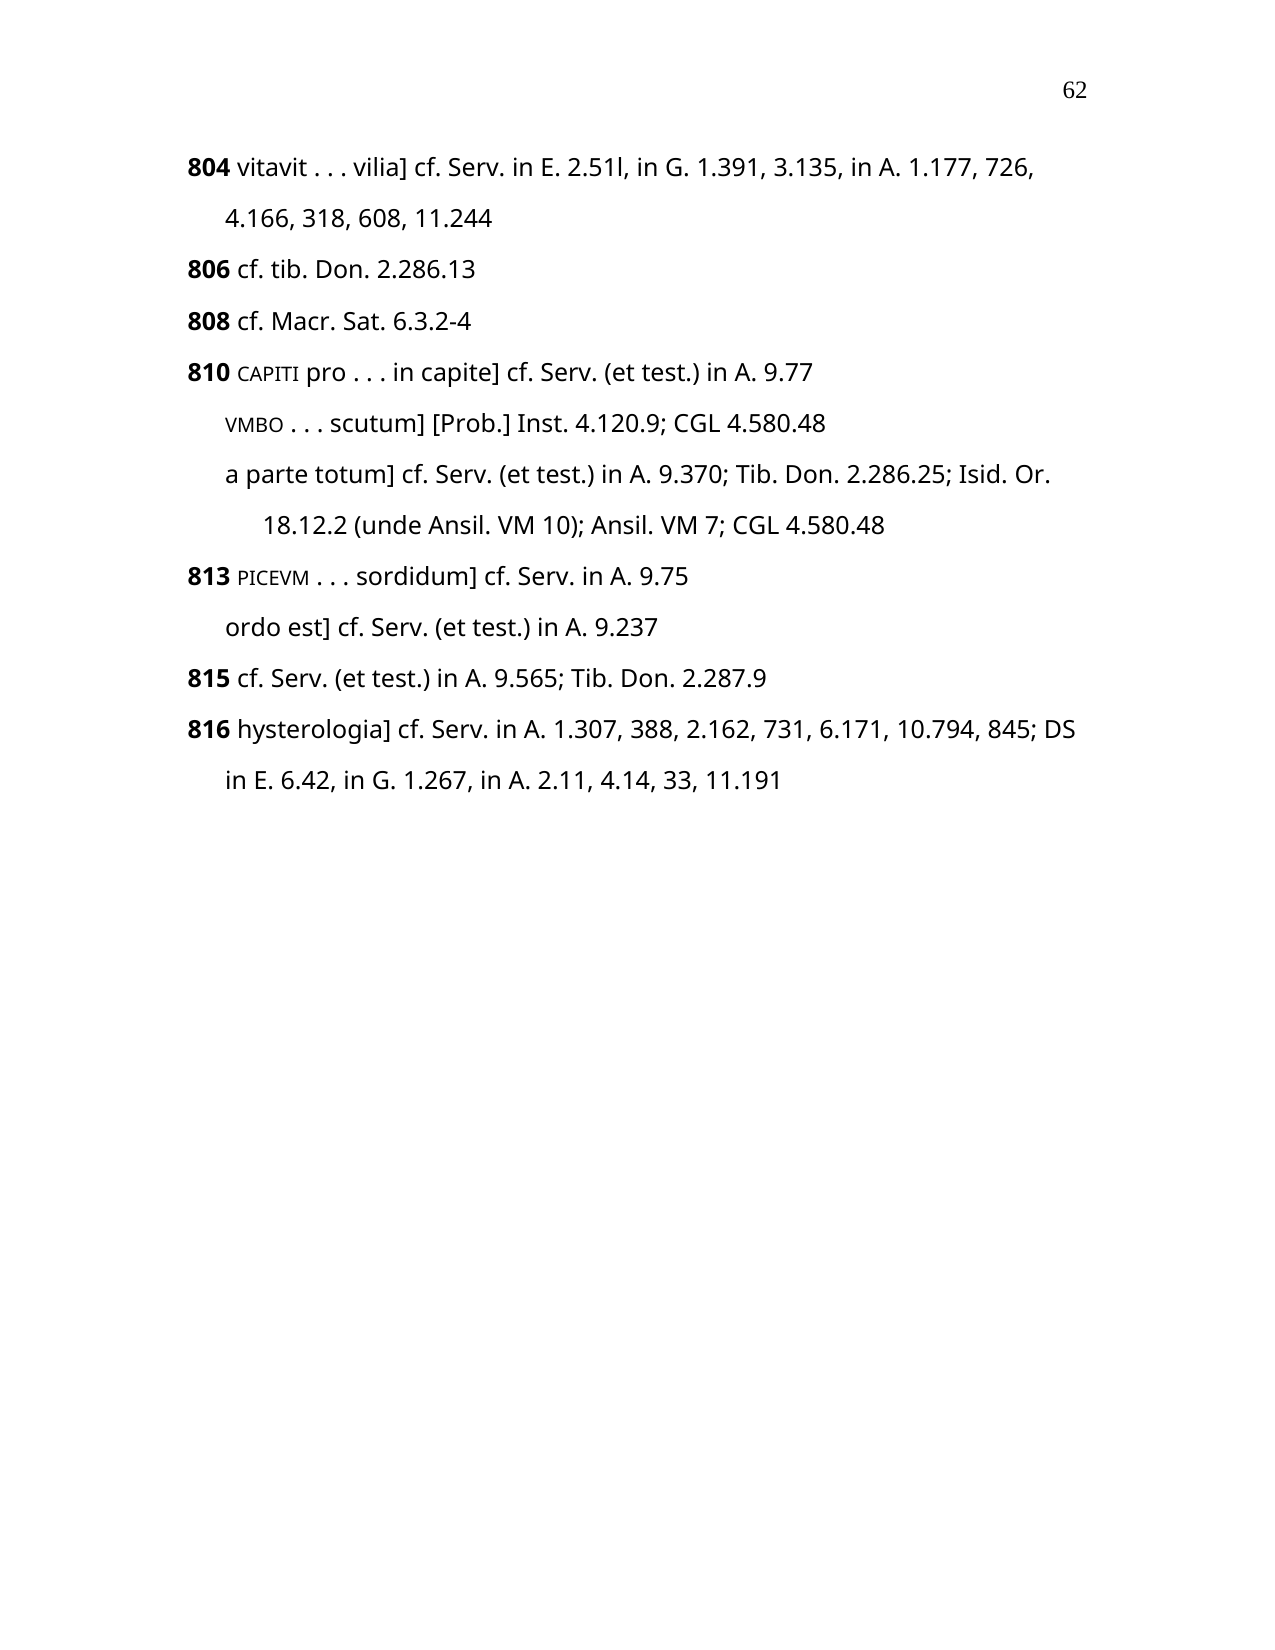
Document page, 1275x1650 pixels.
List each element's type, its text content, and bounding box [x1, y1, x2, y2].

text 816 hysterologia] cf. Serv. in A. 1.307, 388, 2.162, 731, 6.171, 10.794, 845; DS in E. 6.42, in G. 1.267, in A. 2.11, 4.14, 33, 11.191 [187, 711, 1087, 797]
text 815 cf. Serv. (et test.) in A. 9.565; Tib. Don. 2.287.9 [187, 660, 1087, 694]
text 813 picevm . . . sordidum] cf. Serv. in A. 9.75 [187, 558, 1087, 592]
text 806 cf. tib. Don. 2.286.13 [187, 252, 1087, 286]
text vmbo . . . scutum] [Prob.] Inst. 4.120.9; CGL 4.580.48 [225, 405, 1087, 439]
text ordo est] cf. Serv. (et test.) in A. 9.237 [225, 609, 1087, 643]
text 810 capiti pro . . . in capite] cf. Serv. (et test.) in A. 9.77 [187, 354, 1087, 388]
text 808 cf. Macr. Sat. 6.3.2-4 [187, 303, 1087, 337]
text 804 vitavit . . . vilia] cf. Serv. in E. 2.51l, in G. 1.391, 3.135, in A. 1.177, 726, 4.166, 318, 608, 11.244 [187, 150, 1087, 235]
text a parte totum] cf. Serv. (et test.) in A. 9.370; Tib. Don. 2.286.25; Isid. Or. 18.12.2 (unde Ansil. VM 10); Ansil. VM 7; CGL 4.580.48 [225, 456, 1087, 541]
